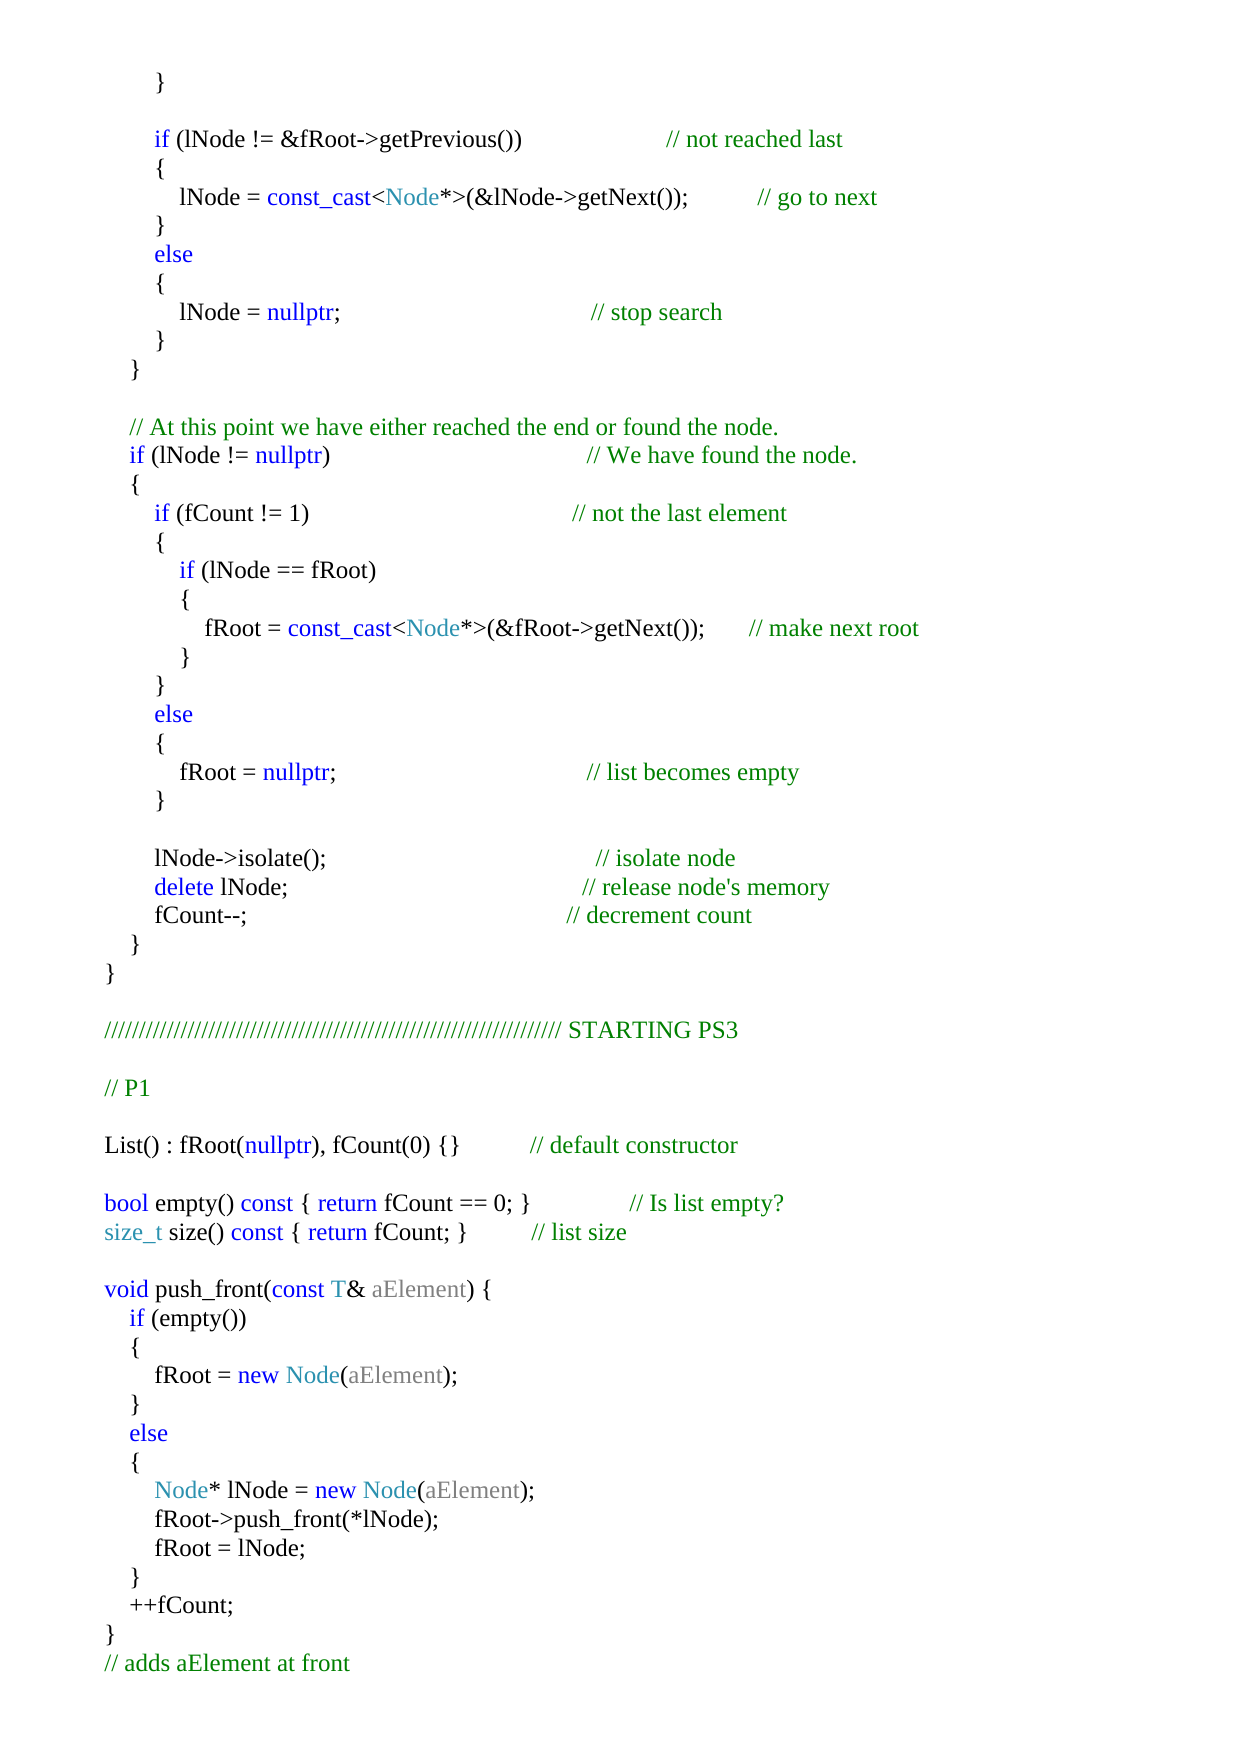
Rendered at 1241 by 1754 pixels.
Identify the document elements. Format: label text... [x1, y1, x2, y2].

text } [79, 929, 1165, 958]
text Node* lNode = new Node(aElement); [79, 1475, 1165, 1504]
text fRoot = nullptr; // list becomes empty [79, 757, 1165, 785]
text bool empty() const { return fCount == 0; } // Is list empty? [79, 1188, 1165, 1217]
text { [79, 1332, 1165, 1360]
text } [79, 1389, 1165, 1418]
text fRoot = const_cast<Node*>(&fRoot->getNext()); // make next root [79, 613, 1165, 642]
text if (lNode != &fRoot->getPrevious()) // not reached last [79, 124, 1165, 153]
text void push_front(const T& aElement) { [79, 1274, 1165, 1303]
text fRoot = new Node(aElement); [79, 1360, 1165, 1389]
text ++fCount; [79, 1590, 1165, 1619]
text { [79, 469, 1165, 498]
text } [79, 785, 1165, 814]
text else [79, 239, 1165, 268]
text } [79, 67, 1165, 95]
text if (lNode == fRoot) [79, 555, 1165, 584]
text else [79, 1418, 1165, 1447]
text List() : fRoot(nullptr), fCount(0) {} // default constructor [79, 1130, 1165, 1159]
text fRoot->push_front(*lNode); [79, 1504, 1165, 1533]
text } [79, 958, 1165, 987]
text } [79, 642, 1165, 670]
text ////////////////////////////////////////////////////////////////// STARTING PS3 [79, 1015, 1165, 1044]
text { [79, 268, 1165, 297]
text { [79, 527, 1165, 555]
text if (empty()) [79, 1303, 1165, 1332]
text } [79, 1619, 1165, 1648]
text { [79, 584, 1165, 613]
text } [79, 354, 1165, 383]
text } [79, 670, 1165, 699]
text else [79, 699, 1165, 728]
text fRoot = lNode; [79, 1533, 1165, 1562]
text // P1 [79, 1073, 1165, 1102]
text { [79, 1447, 1165, 1475]
text lNode = const_cast<Node*>(&lNode->getNext()); // go to next [79, 182, 1165, 210]
text } [79, 210, 1165, 239]
text size_t size() const { return fCount; } // list size [79, 1217, 1165, 1245]
text if (lNode != nullptr) // We have found the node. [79, 440, 1165, 469]
text // adds aElement at front [79, 1648, 1165, 1677]
text lNode->isolate(); // isolate node [79, 843, 1165, 872]
text lNode = nullptr; // stop search [79, 297, 1165, 325]
text // At this point we have either reached the end or found the node. [79, 412, 1165, 440]
text } [79, 325, 1165, 354]
text fCount--; // decrement count [79, 900, 1165, 929]
text if (fCount != 1) // not the last element [79, 498, 1165, 527]
text delete lNode; // release node's memory [79, 872, 1165, 900]
text { [79, 153, 1165, 182]
text { [79, 728, 1165, 757]
text } [79, 1562, 1165, 1590]
